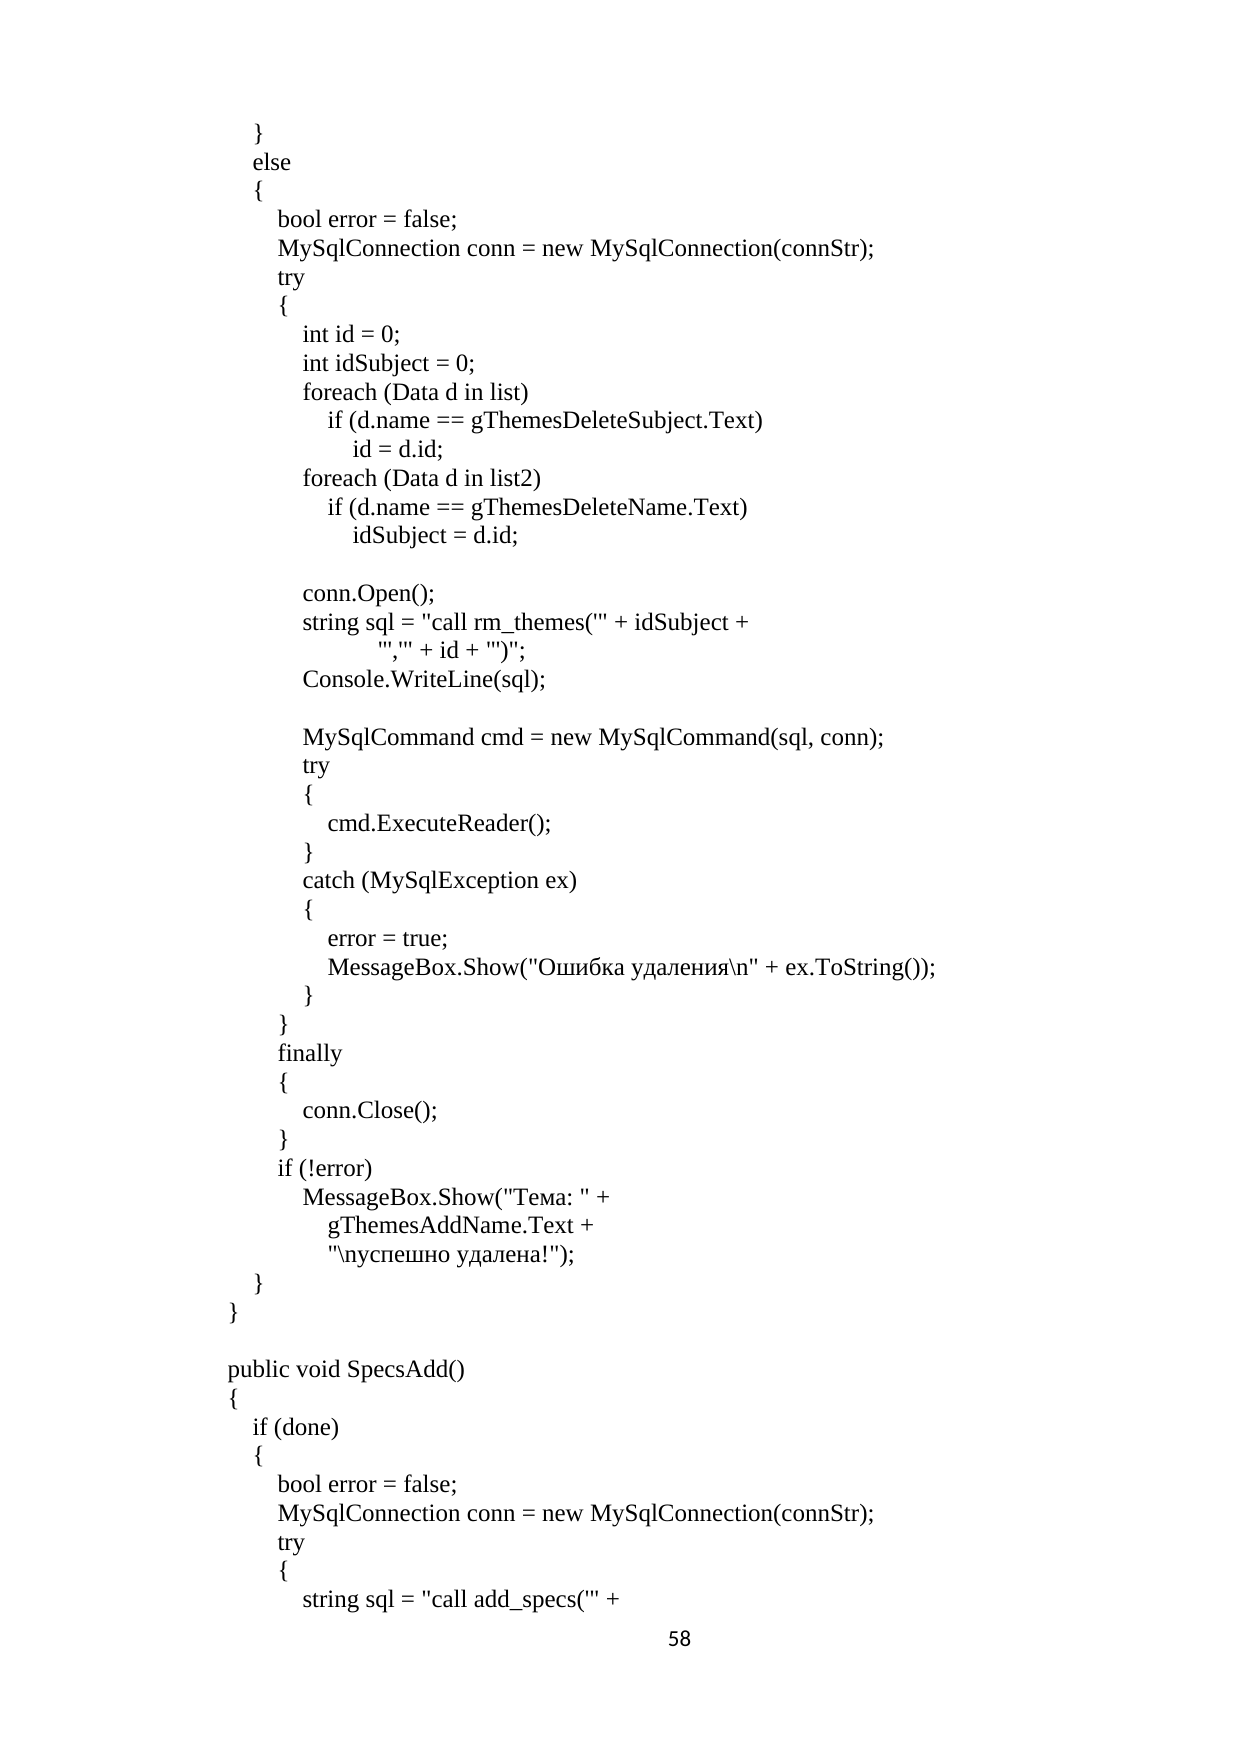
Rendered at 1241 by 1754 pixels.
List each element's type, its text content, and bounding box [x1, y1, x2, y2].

text } [177, 981, 1181, 1009]
text string sql = "call add_specs('" + [177, 1584, 1181, 1613]
text MySqlCommand cmd = new MySqlCommand(sql, conn); [177, 722, 1181, 751]
text gThemesAddName.Text + [177, 1211, 1181, 1239]
text if (d.name == gThemesDeleteName.Text) [177, 492, 1181, 521]
text MySqlConnection conn = new MySqlConnection(connStr); [177, 233, 1181, 262]
text MessageBox.Show("Ошибка удаления\n" + ex.ToString()); [177, 952, 1181, 981]
text foreach (Data d in list2) [177, 463, 1181, 492]
text { [177, 1383, 1181, 1412]
text string sql = "call rm_themes('" + idSubject + [177, 607, 1181, 636]
text try [177, 751, 1181, 779]
text } [177, 837, 1181, 866]
text { [177, 1556, 1181, 1584]
text bool error = false; [177, 1469, 1181, 1498]
text public void SpecsAdd() [177, 1354, 1181, 1383]
text if (done) [177, 1412, 1181, 1441]
text "','" + id + "')"; [177, 636, 1181, 664]
text error = true; [177, 923, 1181, 952]
text } [177, 1297, 1181, 1326]
text { [177, 176, 1181, 204]
text catch (MySqlException ex) [177, 866, 1181, 894]
text } [177, 1268, 1181, 1297]
text finally [177, 1038, 1181, 1067]
text MySqlConnection conn = new MySqlConnection(connStr); [177, 1498, 1181, 1527]
text try [177, 262, 1181, 291]
text } [177, 118, 1181, 147]
text { [177, 1067, 1181, 1096]
text else [177, 147, 1181, 176]
text foreach (Data d in list) [177, 377, 1181, 406]
text { [177, 779, 1181, 808]
text } [177, 1124, 1181, 1153]
text idSubject = d.id; [177, 521, 1181, 549]
text id = d.id; [177, 434, 1181, 463]
text } [177, 1009, 1181, 1038]
text { [177, 894, 1181, 923]
text bool error = false; [177, 204, 1181, 233]
text try [177, 1527, 1181, 1556]
text MessageBox.Show("Тема: " + [177, 1182, 1181, 1211]
text { [177, 291, 1181, 319]
text cmd.ExecuteReader(); [177, 808, 1181, 837]
text Console.WriteLine(sql); [177, 664, 1181, 693]
text { [177, 1441, 1181, 1469]
text if (d.name == gThemesDeleteSubject.Text) [177, 406, 1181, 434]
text int idSubject = 0; [177, 348, 1181, 377]
text "\nуспешно удалена!"); [177, 1239, 1181, 1268]
text int id = 0; [177, 319, 1181, 348]
text conn.Close(); [177, 1096, 1181, 1124]
text if (!error) [177, 1153, 1181, 1182]
text conn.Open(); [177, 578, 1181, 607]
